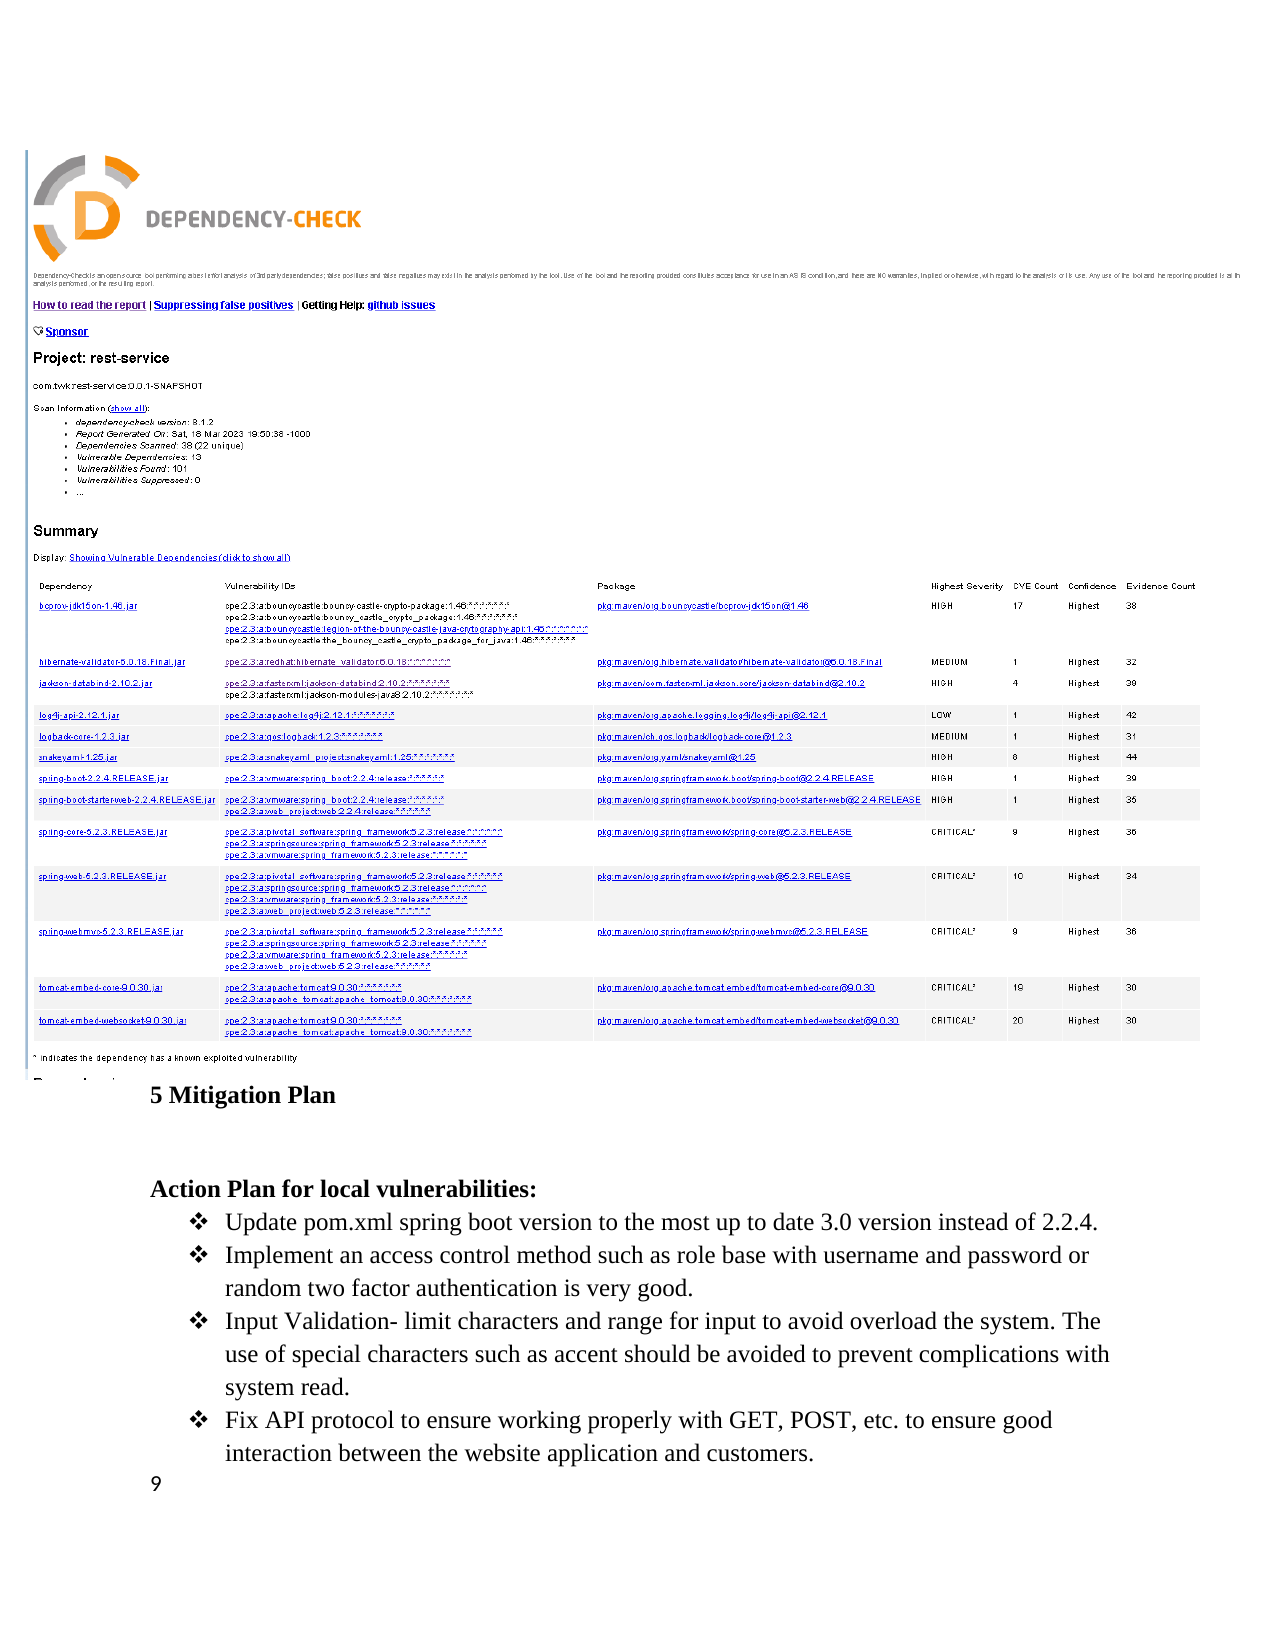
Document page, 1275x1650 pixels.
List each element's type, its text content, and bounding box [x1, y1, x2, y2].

list Fix API protocol to ensure working properly with GET, POST, etc. to ensure good interaction between the website application and customers. [187, 1405, 1125, 1467]
list Update pom.xml spring boot version to the most up to date 3.0 version instead of 2.2.4. [187, 1207, 1125, 1236]
picture [25, 150, 1240, 1080]
text Action Plan for local vulnerabilities: [150, 1174, 1125, 1203]
subtitle 5 Mitigation Plan [150, 1080, 1125, 1109]
list Implement an access control method such as role base with username and password or random two factor authentication is very good. [187, 1240, 1125, 1302]
list Input Validation- limit characters and range for input to avoid overload the system. The use of special characters such as accent should be avoided to prevent complications with system read. [187, 1306, 1125, 1401]
